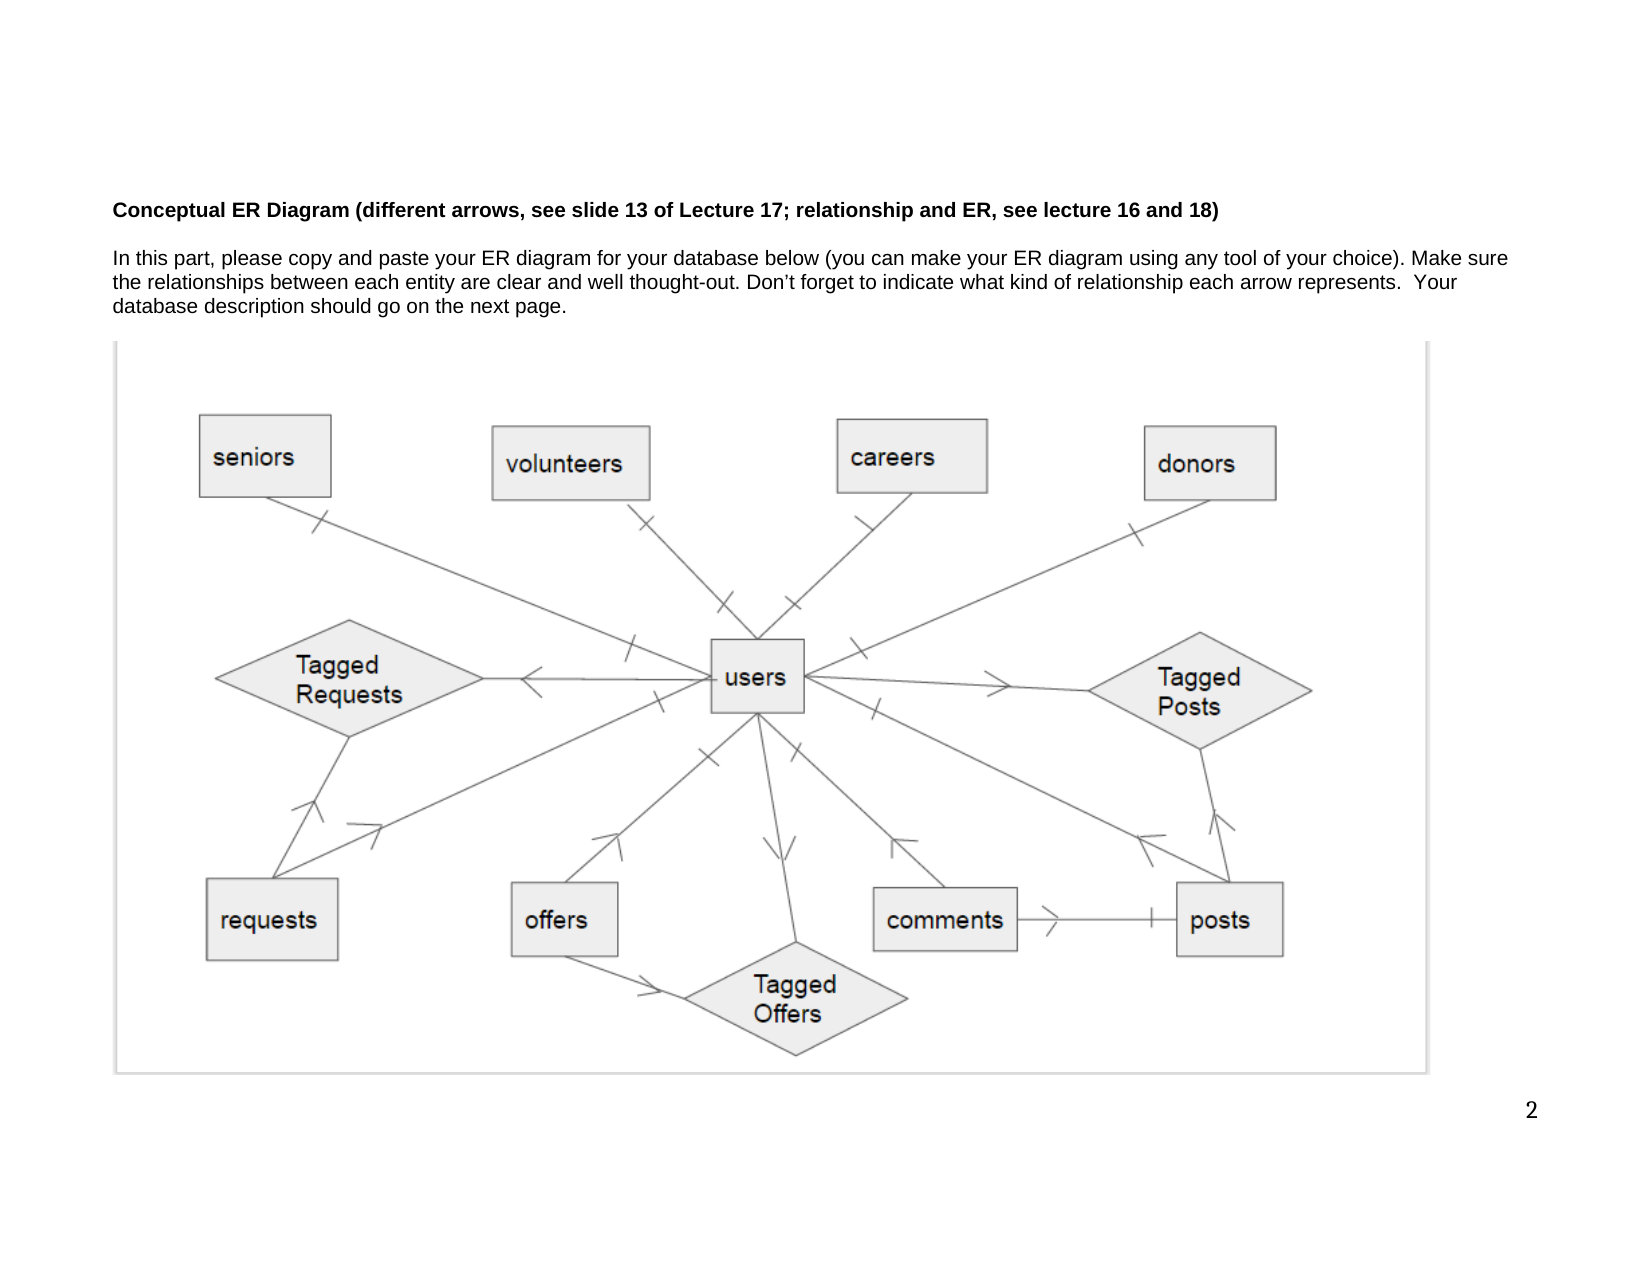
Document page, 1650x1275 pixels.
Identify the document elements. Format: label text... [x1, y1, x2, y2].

picture [112, 341, 1431, 1075]
text Conceptual ER Diagram (different arrows, see slide 13 of Lecture 17; relationship and ER, see lecture 16 and 18) [112, 198, 1537, 222]
text In this part, please copy and paste your ER diagram for your database below (you can make your ER diagram using any tool of your choice). Make sure the relationships between each entity are clear and well thought-out. Don’t forget to indicate what kind of relationship each arrow represents. Your database description should go on the next page. [112, 246, 1537, 318]
